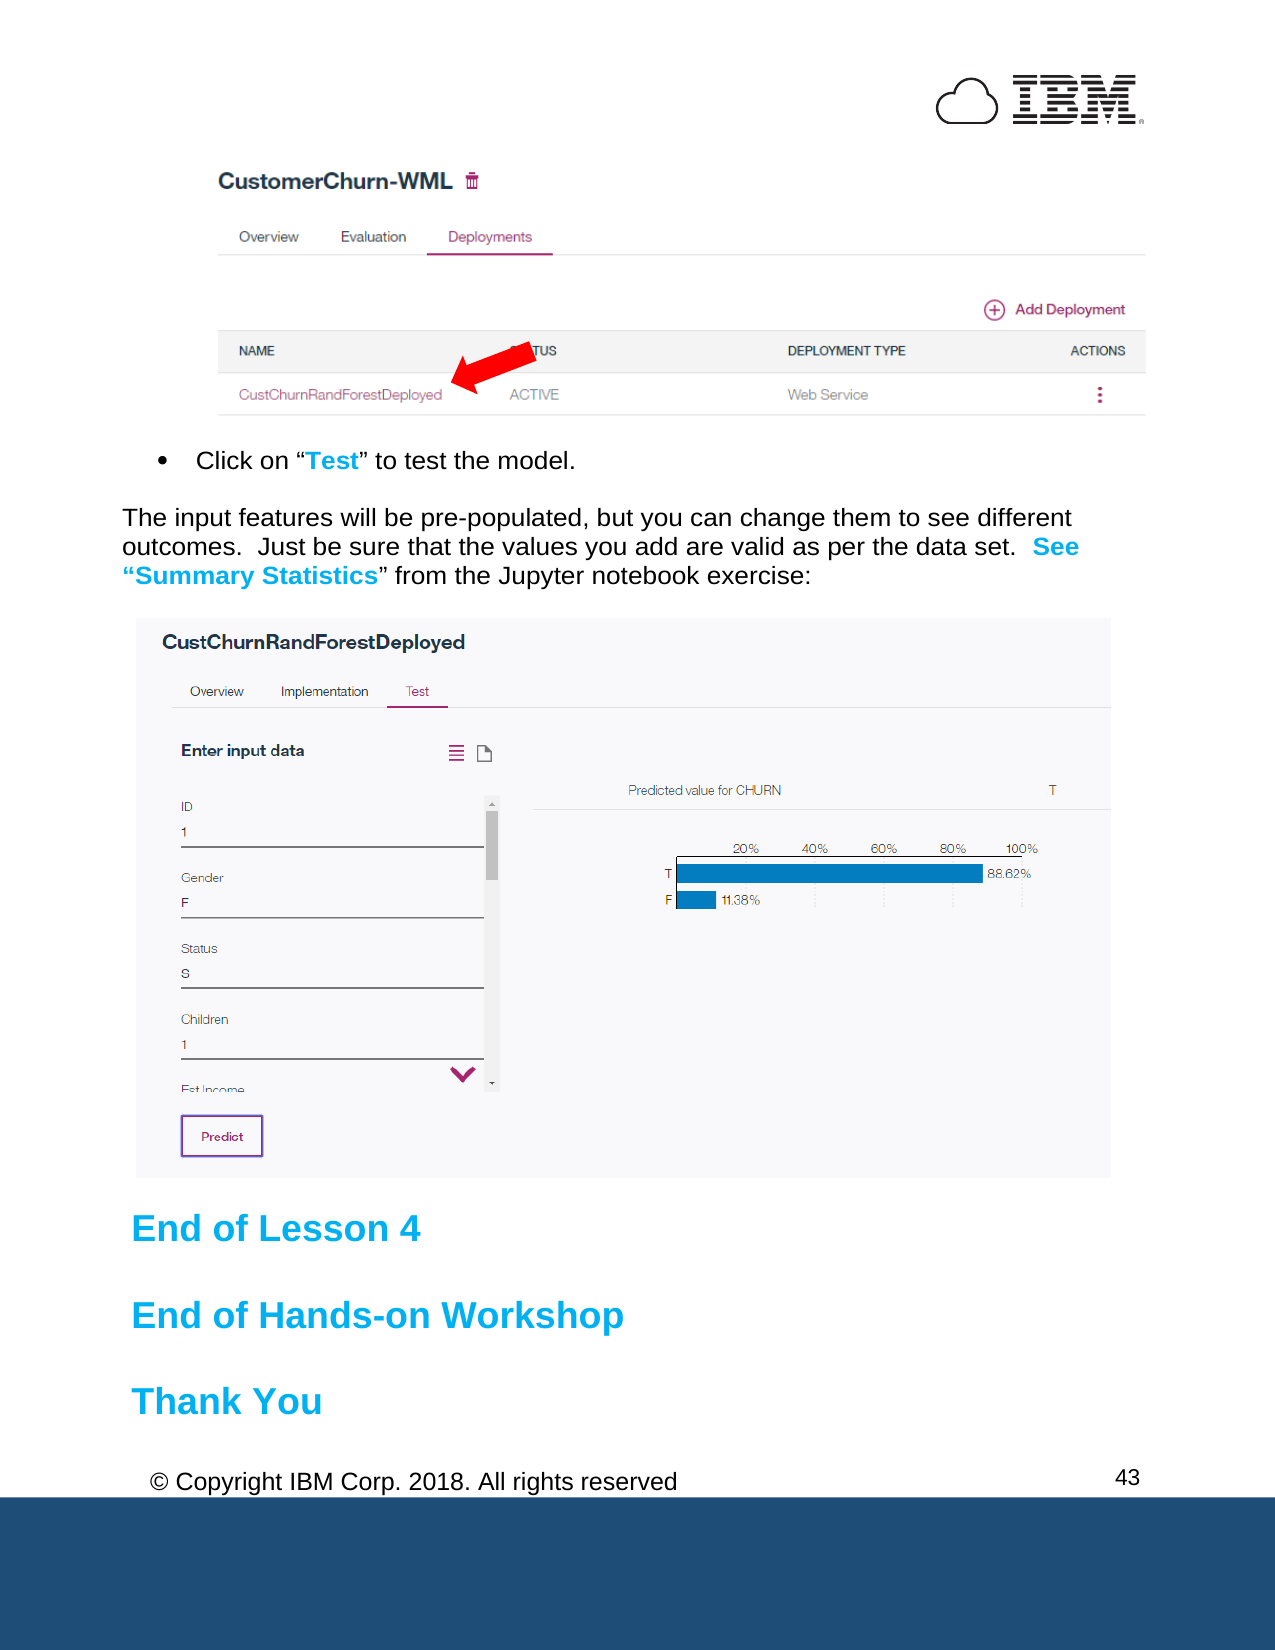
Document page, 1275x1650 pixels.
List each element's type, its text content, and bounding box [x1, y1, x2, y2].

text The input features will be pre-populated, but you can change them to see different outcomes. Just be sure that the values you add are valid as per the data set. See “Summary Statistics” from the Jupyter notebook exercise: [122, 503, 1125, 589]
text End of Lesson 4 [131, 1207, 1125, 1250]
text Thank You [131, 1379, 1125, 1422]
picture [933, 76, 1001, 124]
picture [136, 618, 1111, 1178]
list Click on “Test” to test the model. [158, 446, 1125, 474]
picture [195, 150, 1171, 446]
text End of Hands-on Workshop [131, 1293, 1125, 1336]
picture [1013, 75, 1144, 124]
